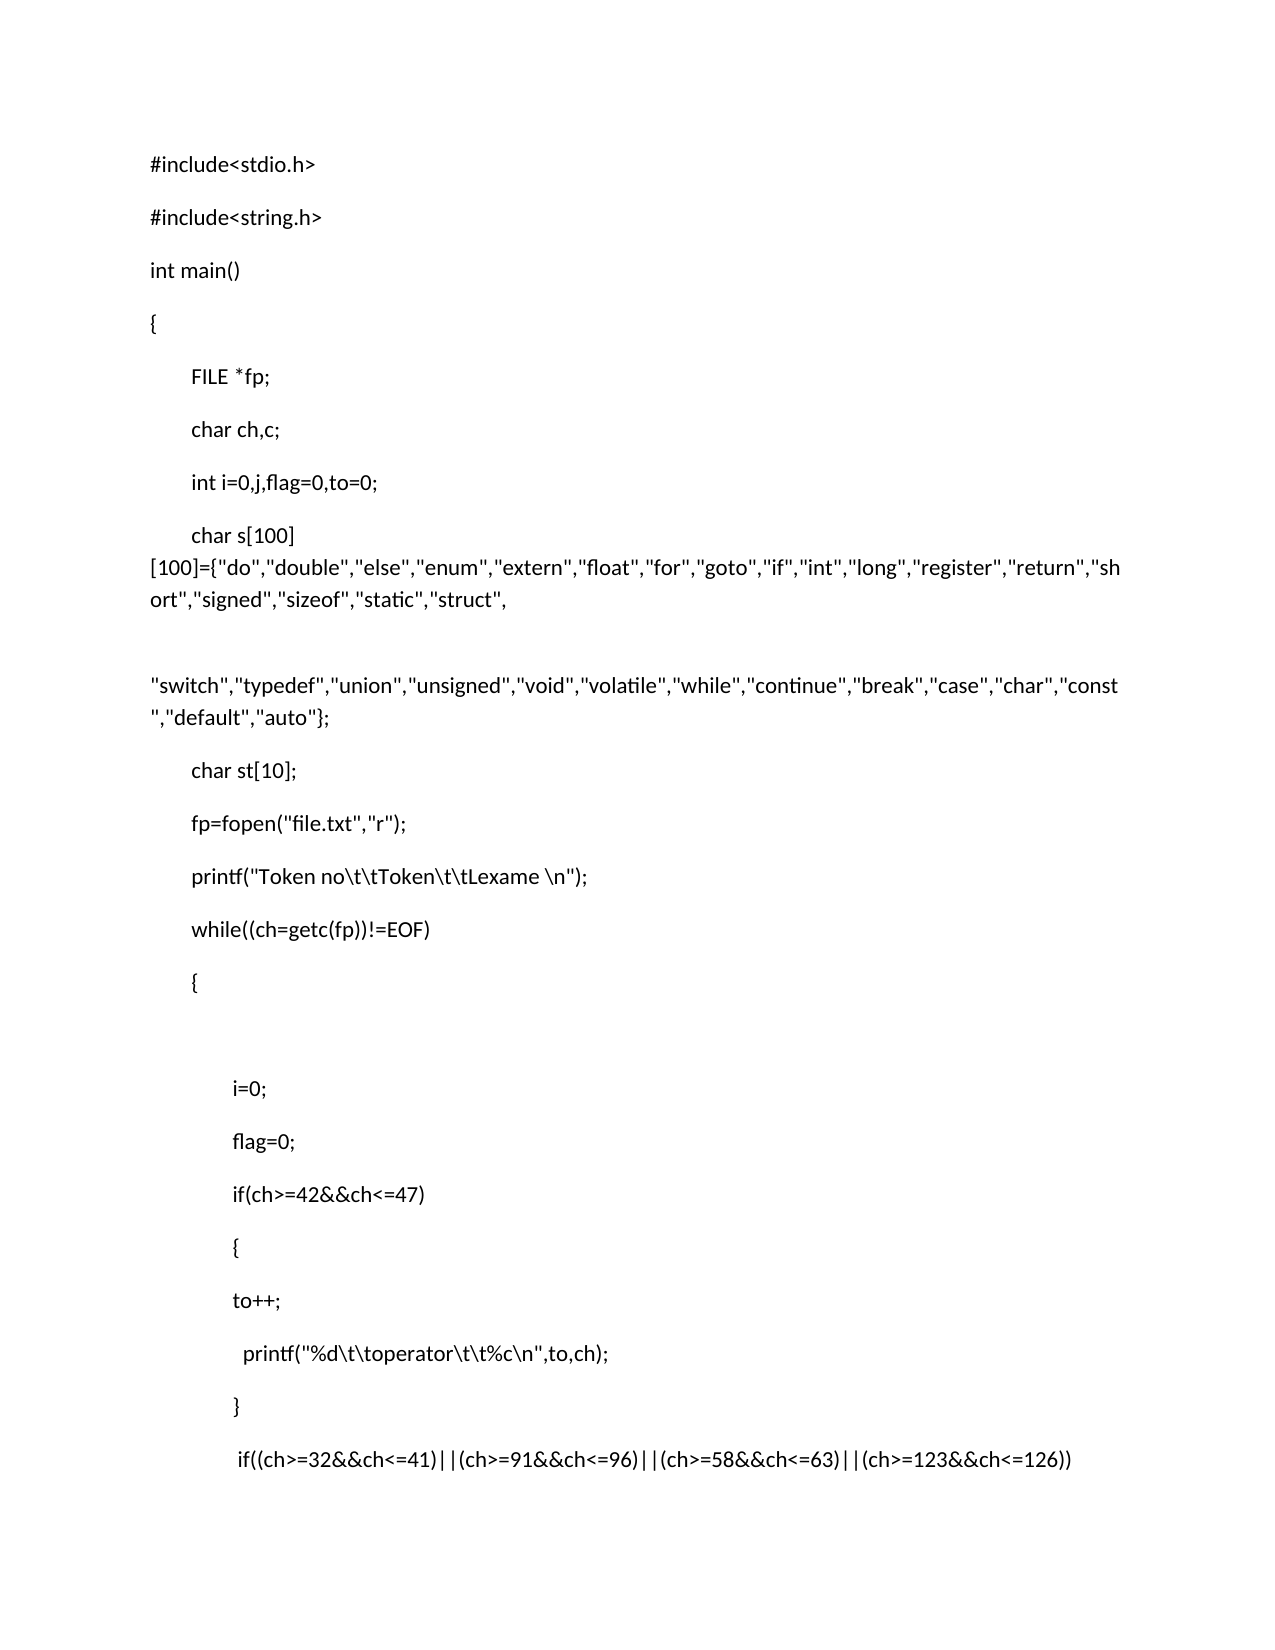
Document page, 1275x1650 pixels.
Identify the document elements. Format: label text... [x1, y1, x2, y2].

text { [150, 309, 1125, 337]
text #include<string.h> [150, 203, 1125, 231]
text #include<stdio.h> [150, 150, 1125, 178]
text char s[100][100]={"do","double","else","enum","extern","float","for","goto","if","int","long","register","return","short","signed","sizeof","static","struct", [150, 521, 1125, 613]
text char st[10]; [150, 756, 1125, 784]
text flag=0; [150, 1127, 1125, 1155]
text if((ch>=32&&ch<=41)||(ch>=91&&ch<=96)||(ch>=58&&ch<=63)||(ch>=123&&ch<=126)) [150, 1445, 1125, 1473]
text i=0; [150, 1074, 1125, 1102]
text to++; [150, 1286, 1125, 1314]
text { [150, 1233, 1125, 1261]
text fp=fopen("file.txt","r"); [150, 809, 1125, 837]
text FILE *fp; [150, 362, 1125, 390]
text { [150, 968, 1125, 996]
text } [150, 1392, 1125, 1420]
text printf("Token no\t\tToken\t\tLexame \n"); [150, 862, 1125, 890]
text if(ch>=42&&ch<=47) [150, 1180, 1125, 1208]
text printf("%d\t\toperator\t\t%c\n",to,ch); [150, 1339, 1125, 1367]
text int main() [150, 256, 1125, 284]
text "switch","typedef","union","unsigned","void","volatile","while","continue","break","case","char","const","default","auto"}; [150, 638, 1125, 731]
text char ch,c; [150, 415, 1125, 443]
text while((ch=getc(fp))!=EOF) [150, 915, 1125, 943]
text int i=0,j,flag=0,to=0; [150, 468, 1125, 496]
